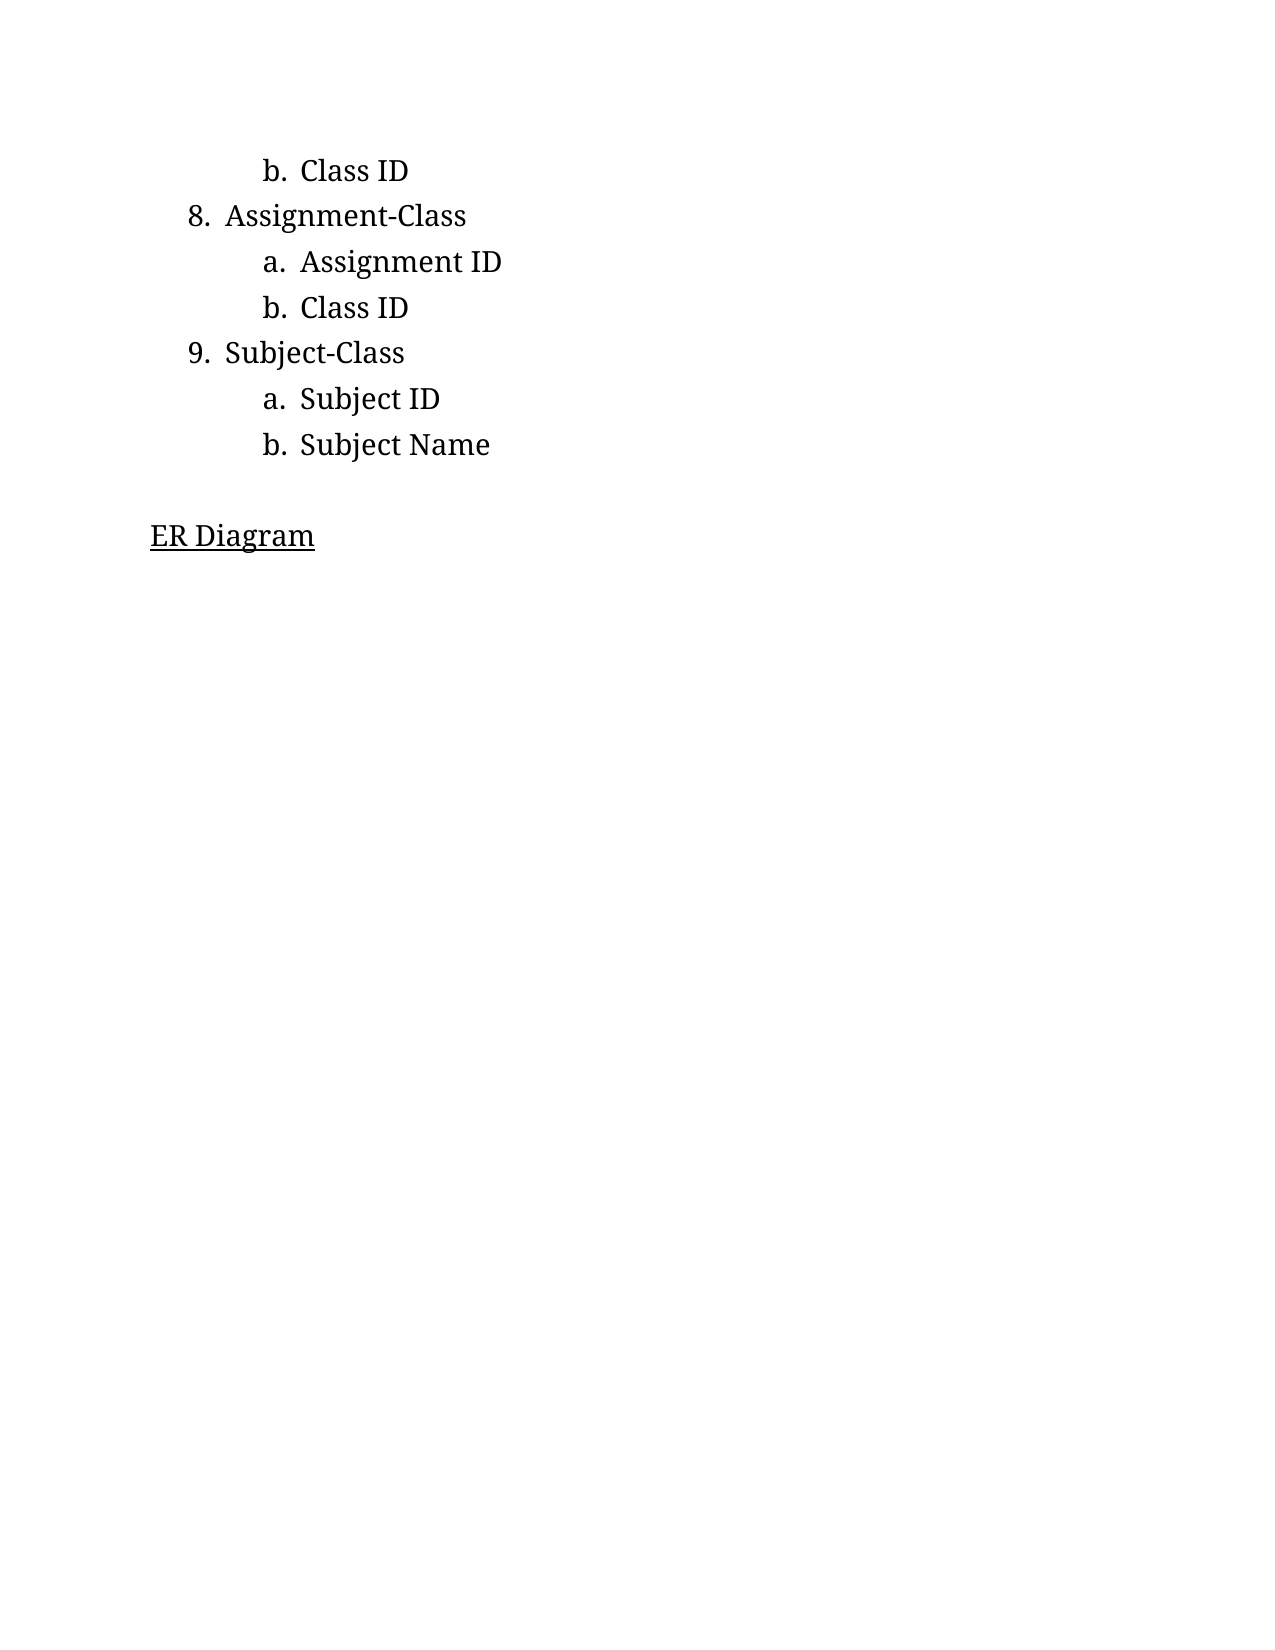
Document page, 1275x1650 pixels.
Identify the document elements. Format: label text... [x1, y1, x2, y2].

list Class ID [262, 150, 1125, 190]
list Subject-Class [187, 332, 1125, 372]
list Subject Name [262, 424, 1125, 463]
list Class ID [262, 287, 1125, 327]
list Assignment ID [262, 241, 1125, 281]
text ER Diagram [150, 515, 1125, 555]
list Subject ID [262, 378, 1125, 418]
list Assignment-Class [187, 196, 1125, 235]
